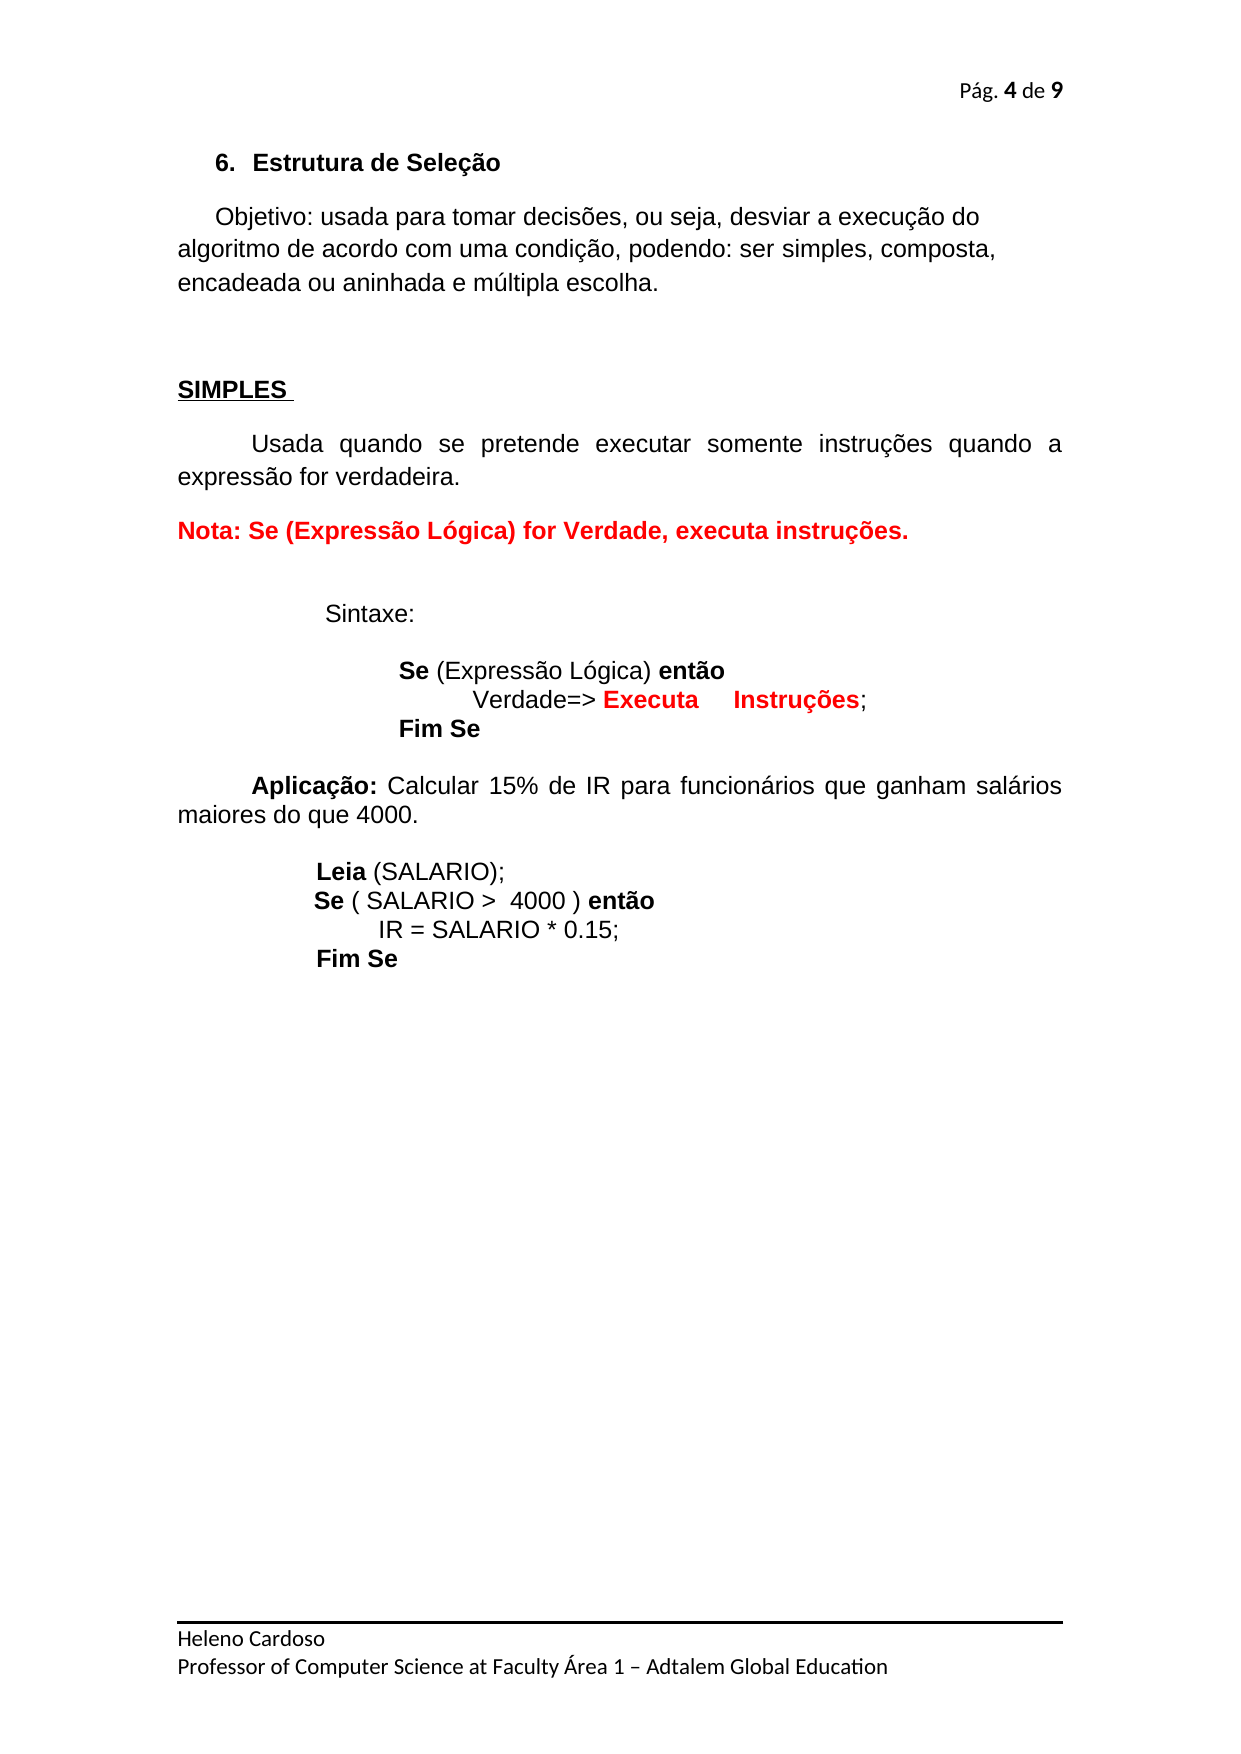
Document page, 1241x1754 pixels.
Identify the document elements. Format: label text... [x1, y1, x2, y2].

text Sintaxe: [325, 598, 1063, 627]
text Objetivo: usada para tomar decisões, ou seja, desviar a execução do algoritmo de acordo com uma condição, podendo: ser simples, composta, encadeada ou aninhada e múltipla escolha. [177, 201, 1063, 296]
text Nota: Se (Expressão Lógica) for Verdade, executa instruções. [177, 516, 1063, 545]
text Usada quando se pretende executar somente instruções quando a expressão for verdadeira. [177, 429, 1063, 491]
text Leia (SALARIO); [177, 857, 1063, 886]
text Verdade=> Executa Instruções; [325, 685, 1063, 713]
text Aplicação: Calcular 15% de IR para funcionários que ganham salários maiores do que 4000. [177, 771, 1063, 828]
text Se ( SALARIO > 4000 ) então [177, 886, 1063, 915]
text Fim Se [177, 943, 1063, 972]
text Fim Se [325, 713, 1063, 742]
text Se (Expressão Lógica) então [325, 656, 1063, 685]
text SIMPLES [177, 375, 1063, 404]
text IR = SALARIO * 0.15; [177, 915, 1063, 943]
list Estrutura de Seleção [215, 148, 1063, 176]
